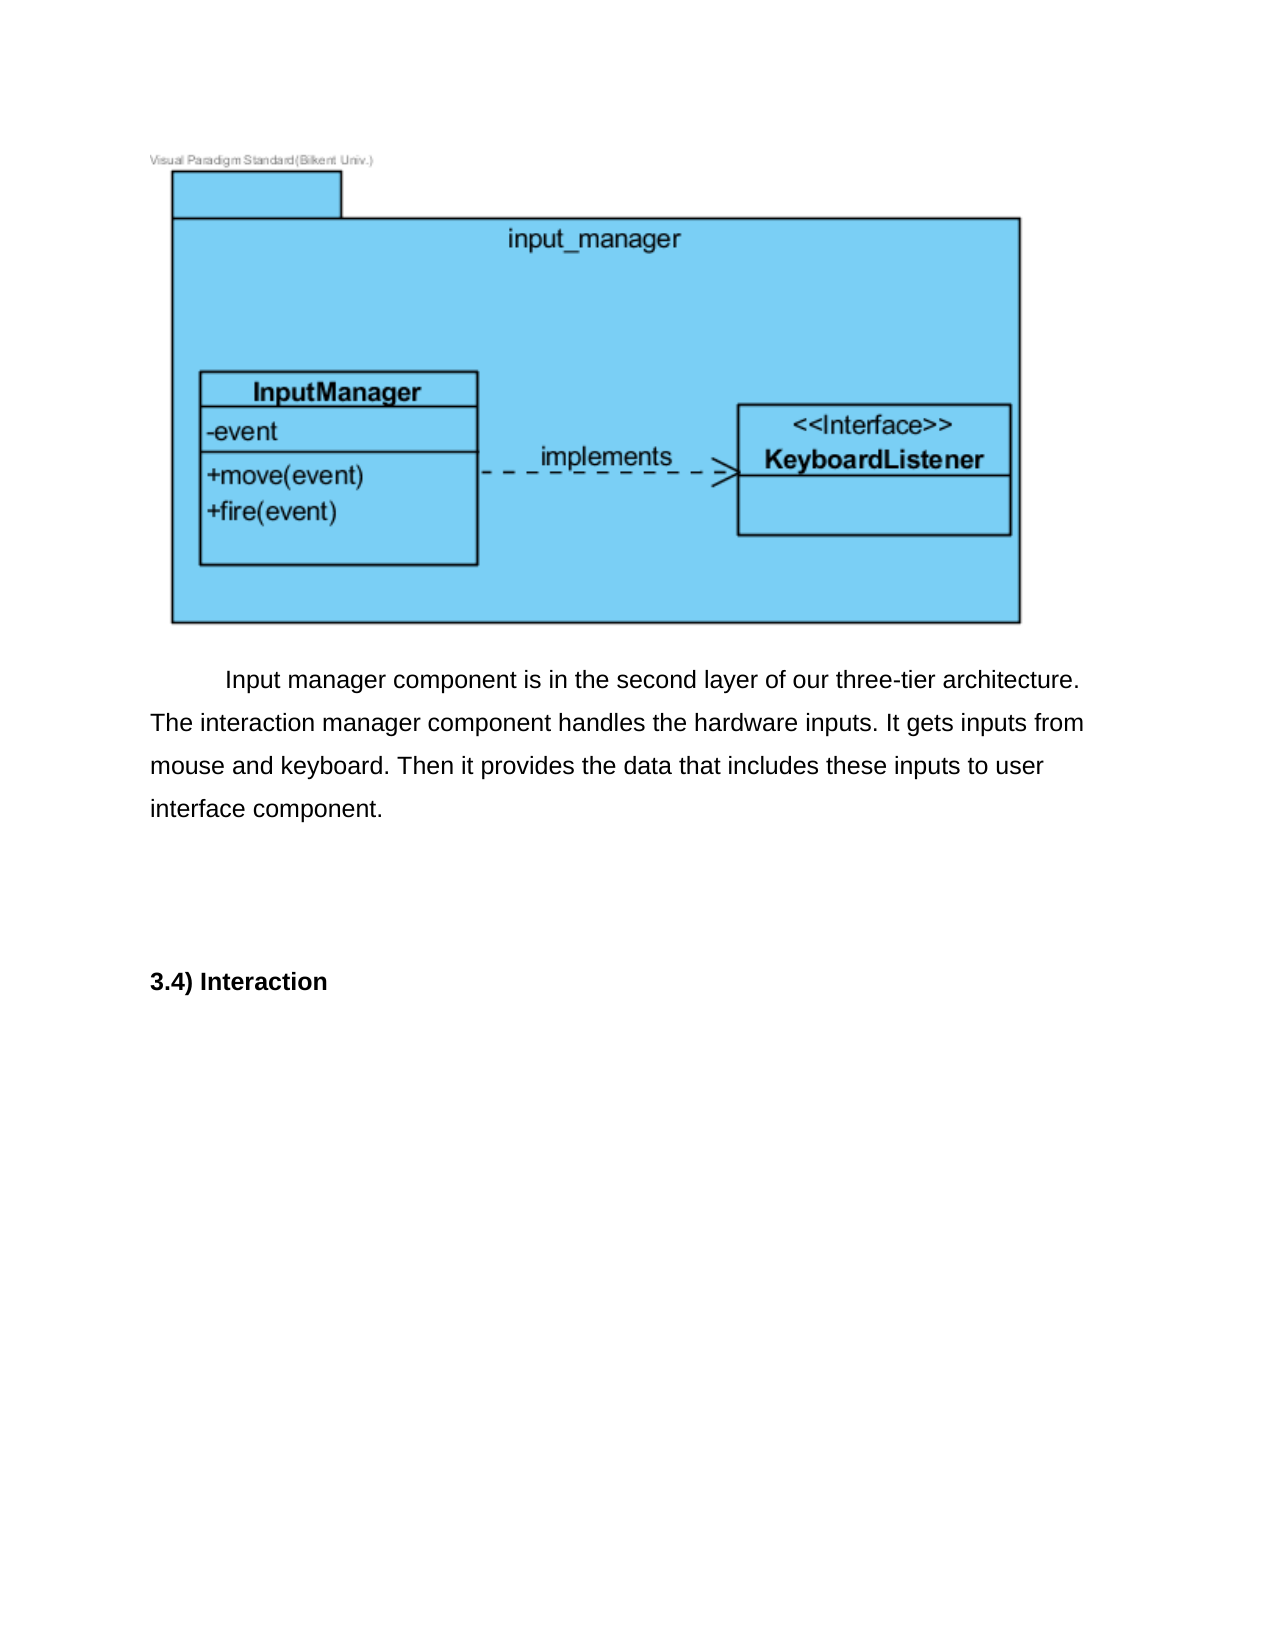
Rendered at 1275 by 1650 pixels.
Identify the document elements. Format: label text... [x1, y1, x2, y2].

text Input manager component is in the second layer of our three-tier architecture. The interaction manager component handles the hardware inputs. It gets inputs from mouse and keyboard. Then it provides the data that includes these inputs to user interface component. [150, 665, 1125, 823]
picture [150, 150, 1049, 652]
text 3.4) Interaction [150, 967, 1125, 995]
